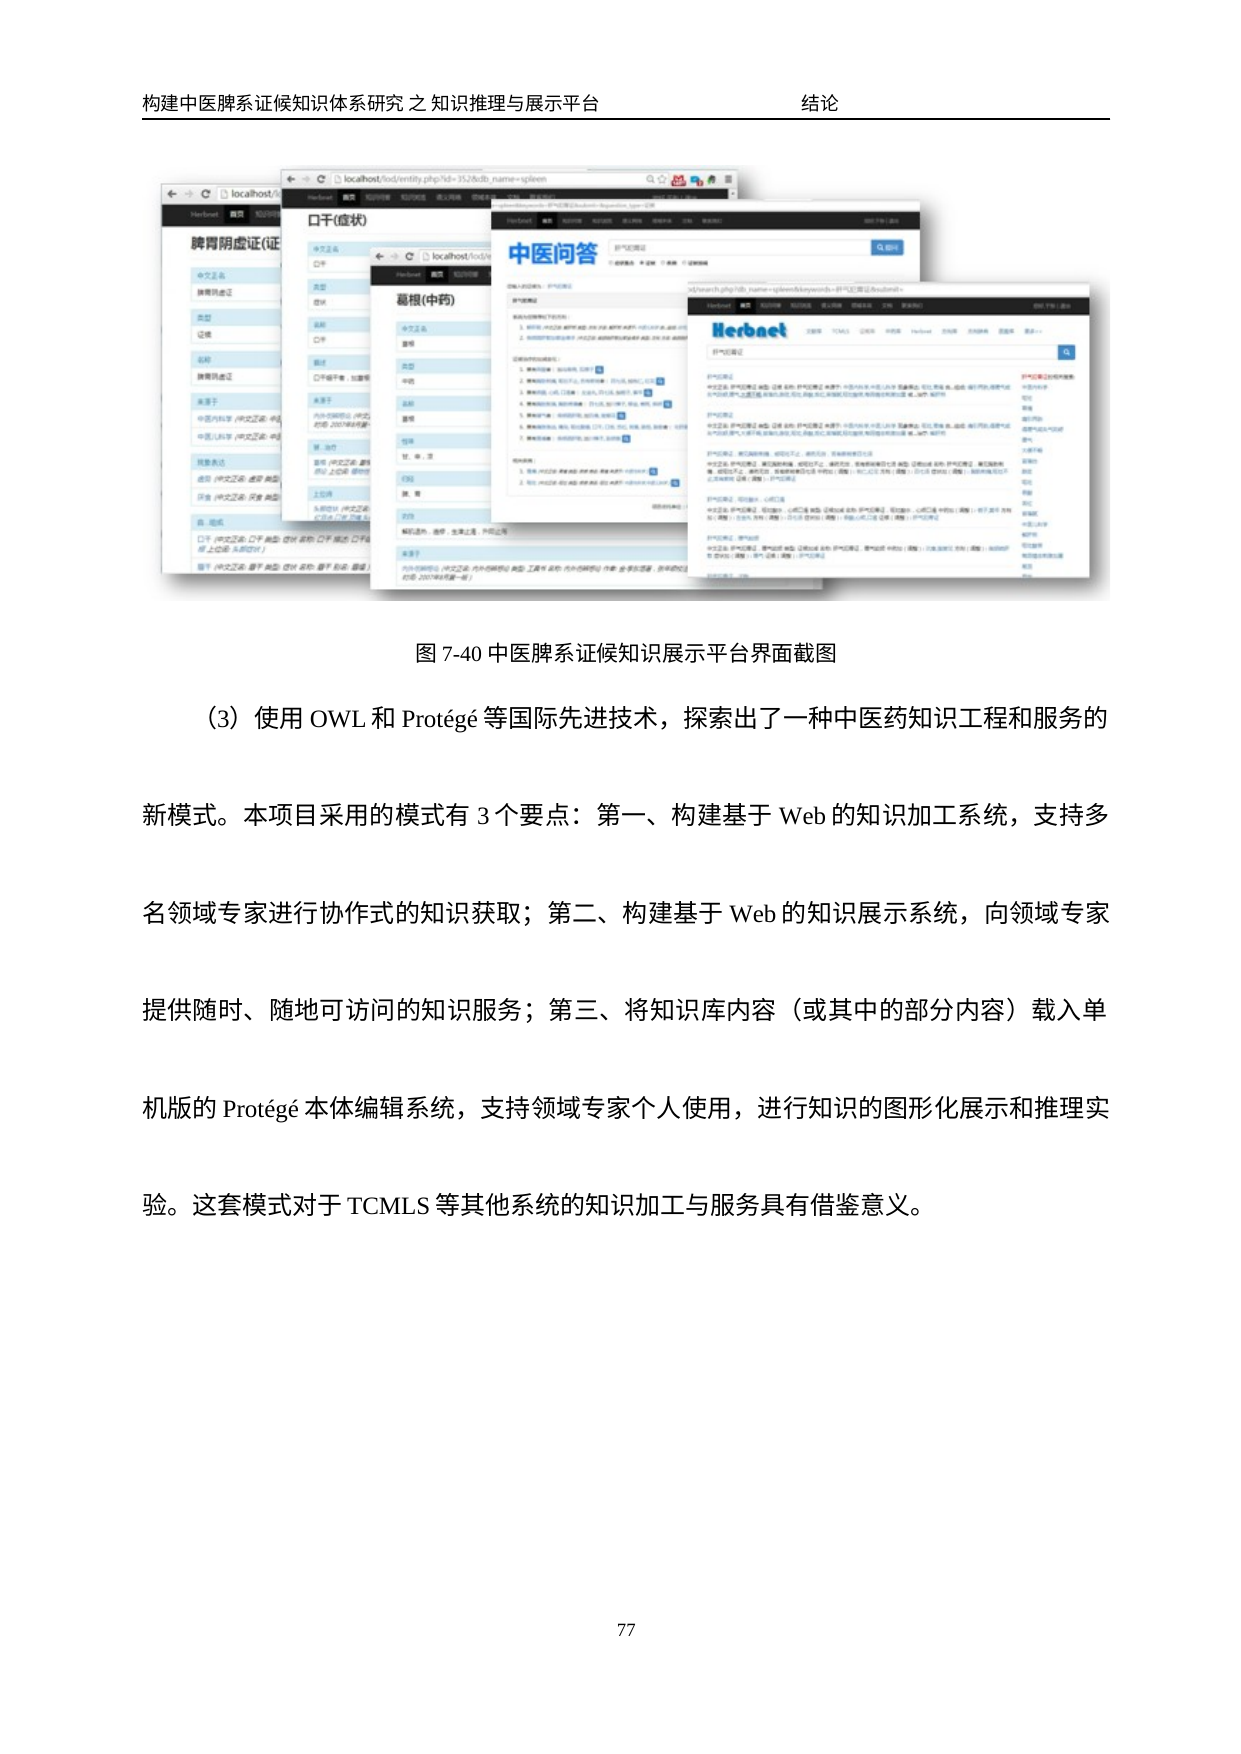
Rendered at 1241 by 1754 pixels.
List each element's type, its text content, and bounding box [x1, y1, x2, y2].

text （3）使用OWL和Protégé等国际先进技术，探索出了一种中医药知识工程和服务的新模式。本项目采用的模式有3个要点：第一、构建基于Web的知识加工系统，支持多名领域专家进行协作式的知识获取；第二、构建基于Web的知识展示系统，向领域专家提供随时、随地可访问的知识服务；第三、将知识库内容（或其中的部分内容）载入单机版的Protégé本体编辑系统，支持领域专家个人使用，进行知识的图形化展示和推理实验。这套模式对于TCMLS等其他系统的知识加工与服务具有借鉴意义。 [142, 684, 1110, 1236]
picture [141, 165, 1111, 601]
